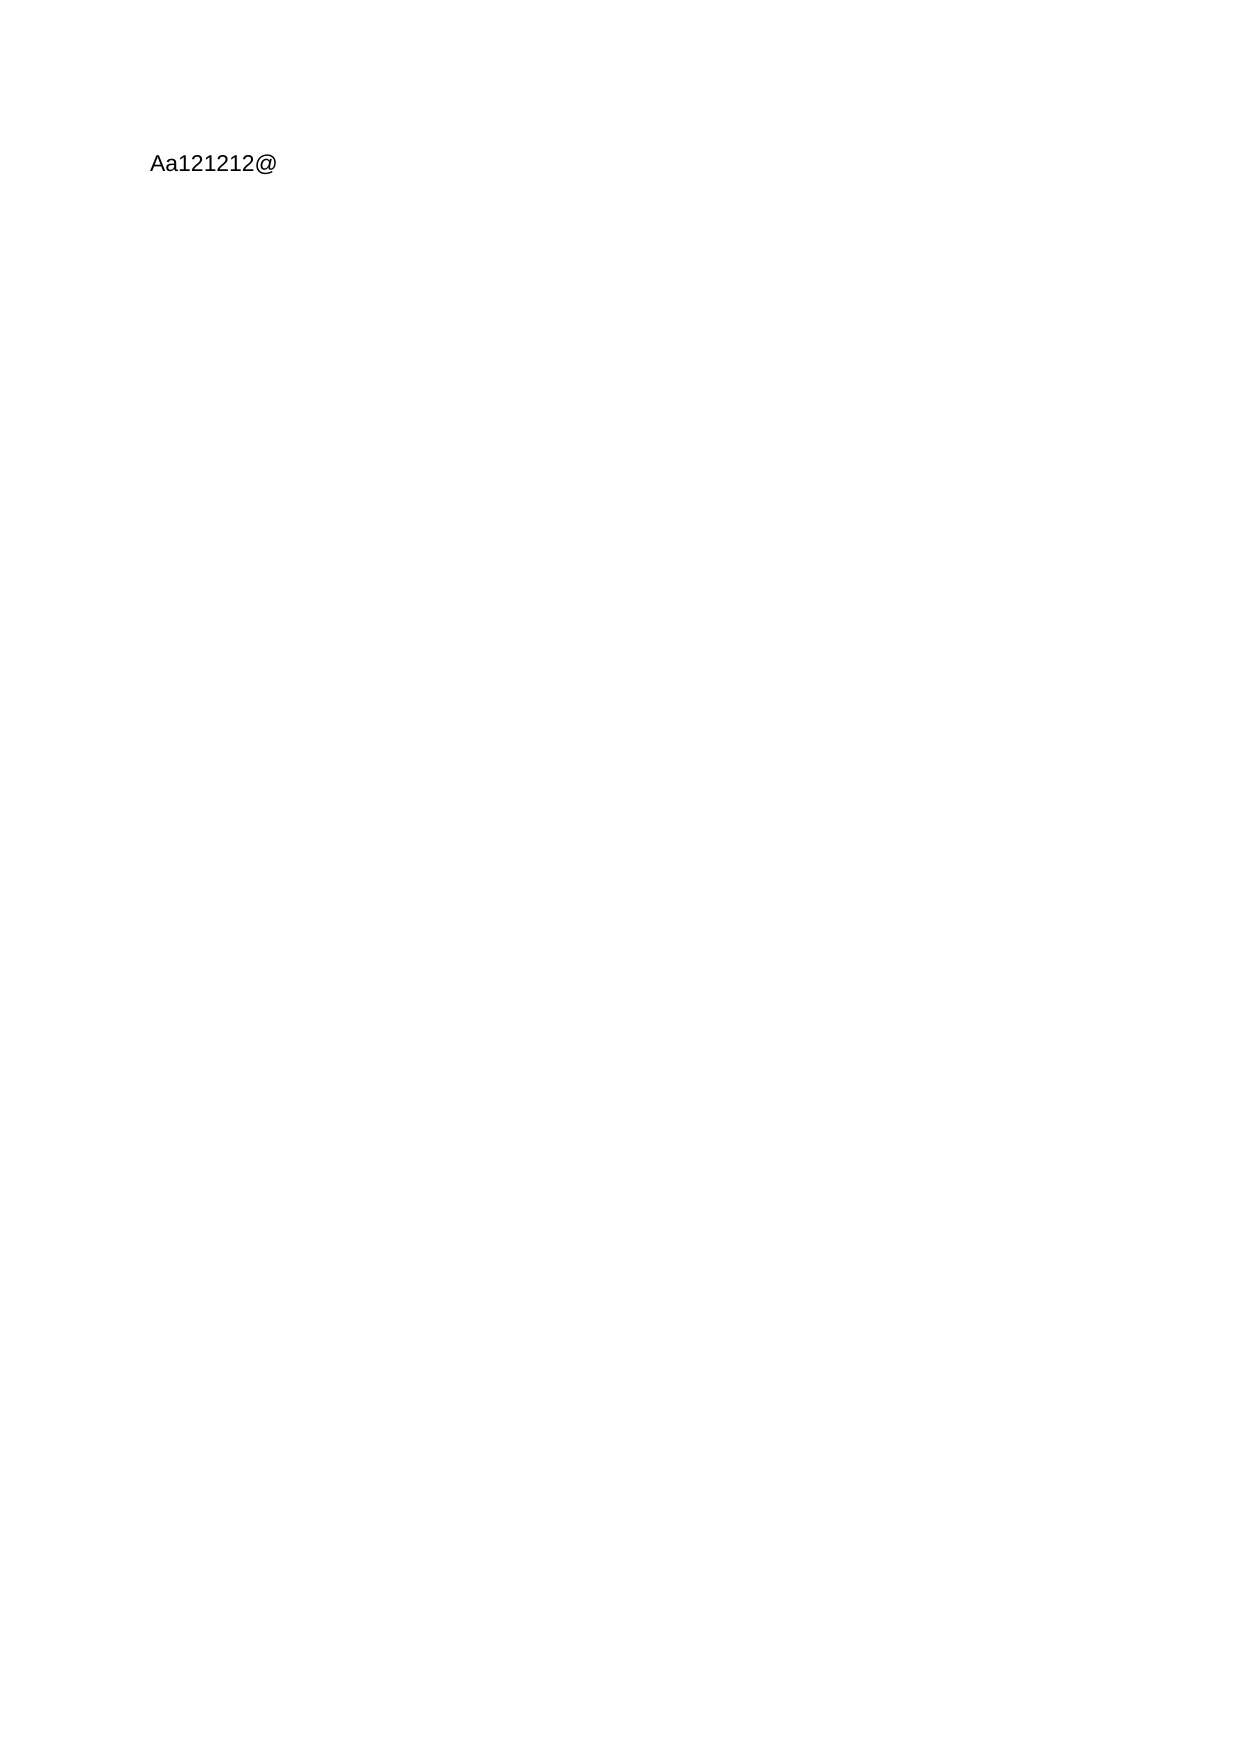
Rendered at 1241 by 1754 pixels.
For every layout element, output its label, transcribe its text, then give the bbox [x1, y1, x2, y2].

text Aa121212@ [150, 150, 1090, 176]
